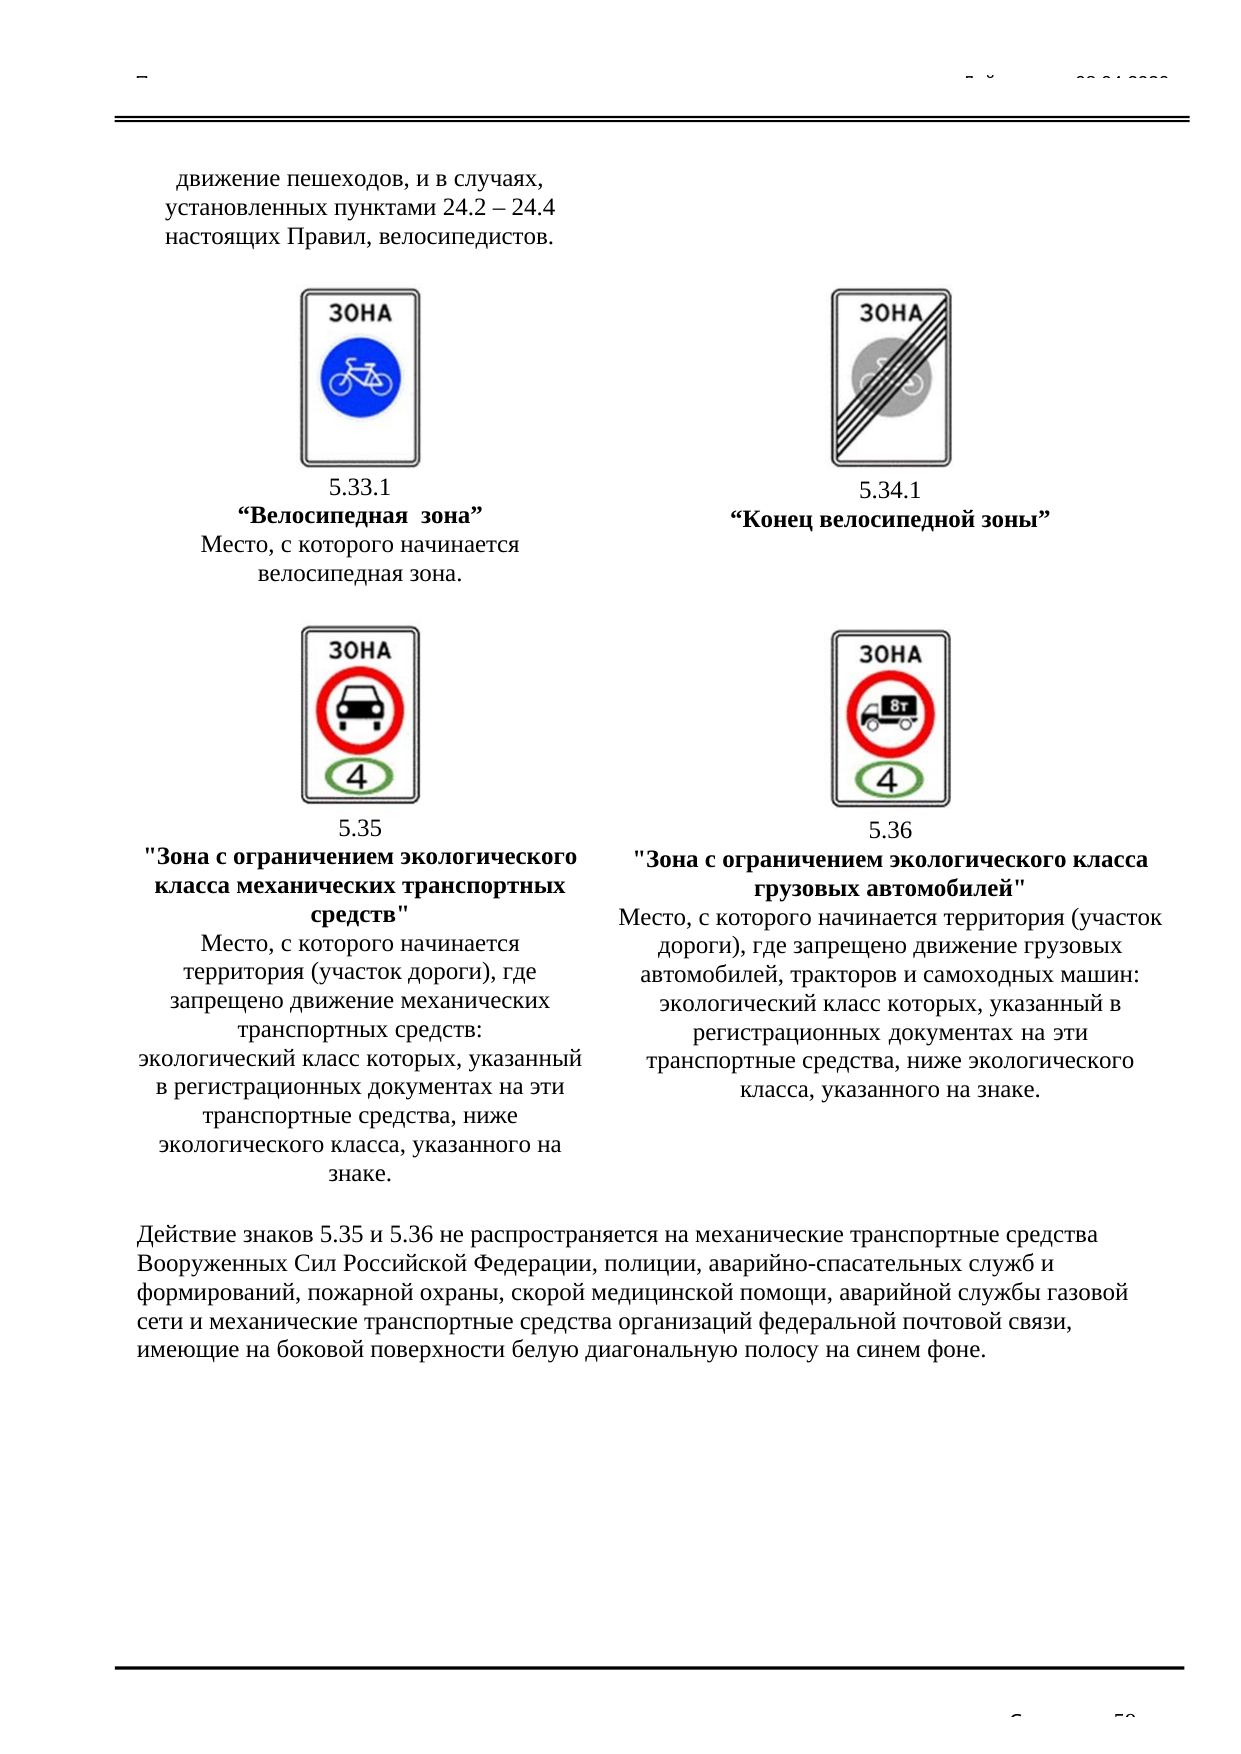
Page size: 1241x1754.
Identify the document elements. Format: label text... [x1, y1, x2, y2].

text 5.33.1 [137, 472, 583, 500]
text экологический класс которых, указанный в регистрационных документах на эти транспортные средства, ниже экологического класса, указанного на знаке. [137, 1043, 583, 1186]
subtitle “Конец велосипедной зоны” [728, 504, 1052, 533]
text 5.34.1 [728, 475, 1052, 504]
picture [300, 620, 425, 813]
text Место, с которого начинается территория (участок дороги), где запрещено движение механических транспортных средств: [137, 928, 583, 1043]
text “Велосипедная зона” Место, с которого начинается велосипедная зона. [200, 501, 520, 587]
text движение пешеходов, и в случаях, установленных пунктами 24.2 – 24.4 настоящих Правил, велосипедистов. [165, 163, 557, 250]
text Место, с которого начинается территория (участок дороги), где запрещено движение грузовых автомобилей, тракторов и самоходных машин: экологический класс которых, указанный в регистрационных документах на эти транспортные средства, ниже экологического класса, указанного на знаке. [618, 902, 1163, 1103]
picture [295, 284, 424, 469]
text Действие знаков 5.35 и 5.36 не распространяется на механические транспортные средства Вооруженных Сил Российской Федерации, полиции, аварийно-спасательных служб и формирований, пожарной охраны, скорой медицинской помощи, аварийной службы газовой сети и механические транспортные средства организаций федеральной почтовой связи, имеющие на боковой поверхности белую диагональную полосу на синем фоне. [137, 1219, 1130, 1363]
picture [825, 284, 954, 469]
subtitle "Зона с ограничением экологического класса грузовых автомобилей" [632, 844, 1149, 902]
subtitle "Зона с ограничением экологического класса механических транспортных средств" [137, 841, 583, 928]
text 5.35 [137, 618, 583, 841]
picture [823, 624, 952, 815]
